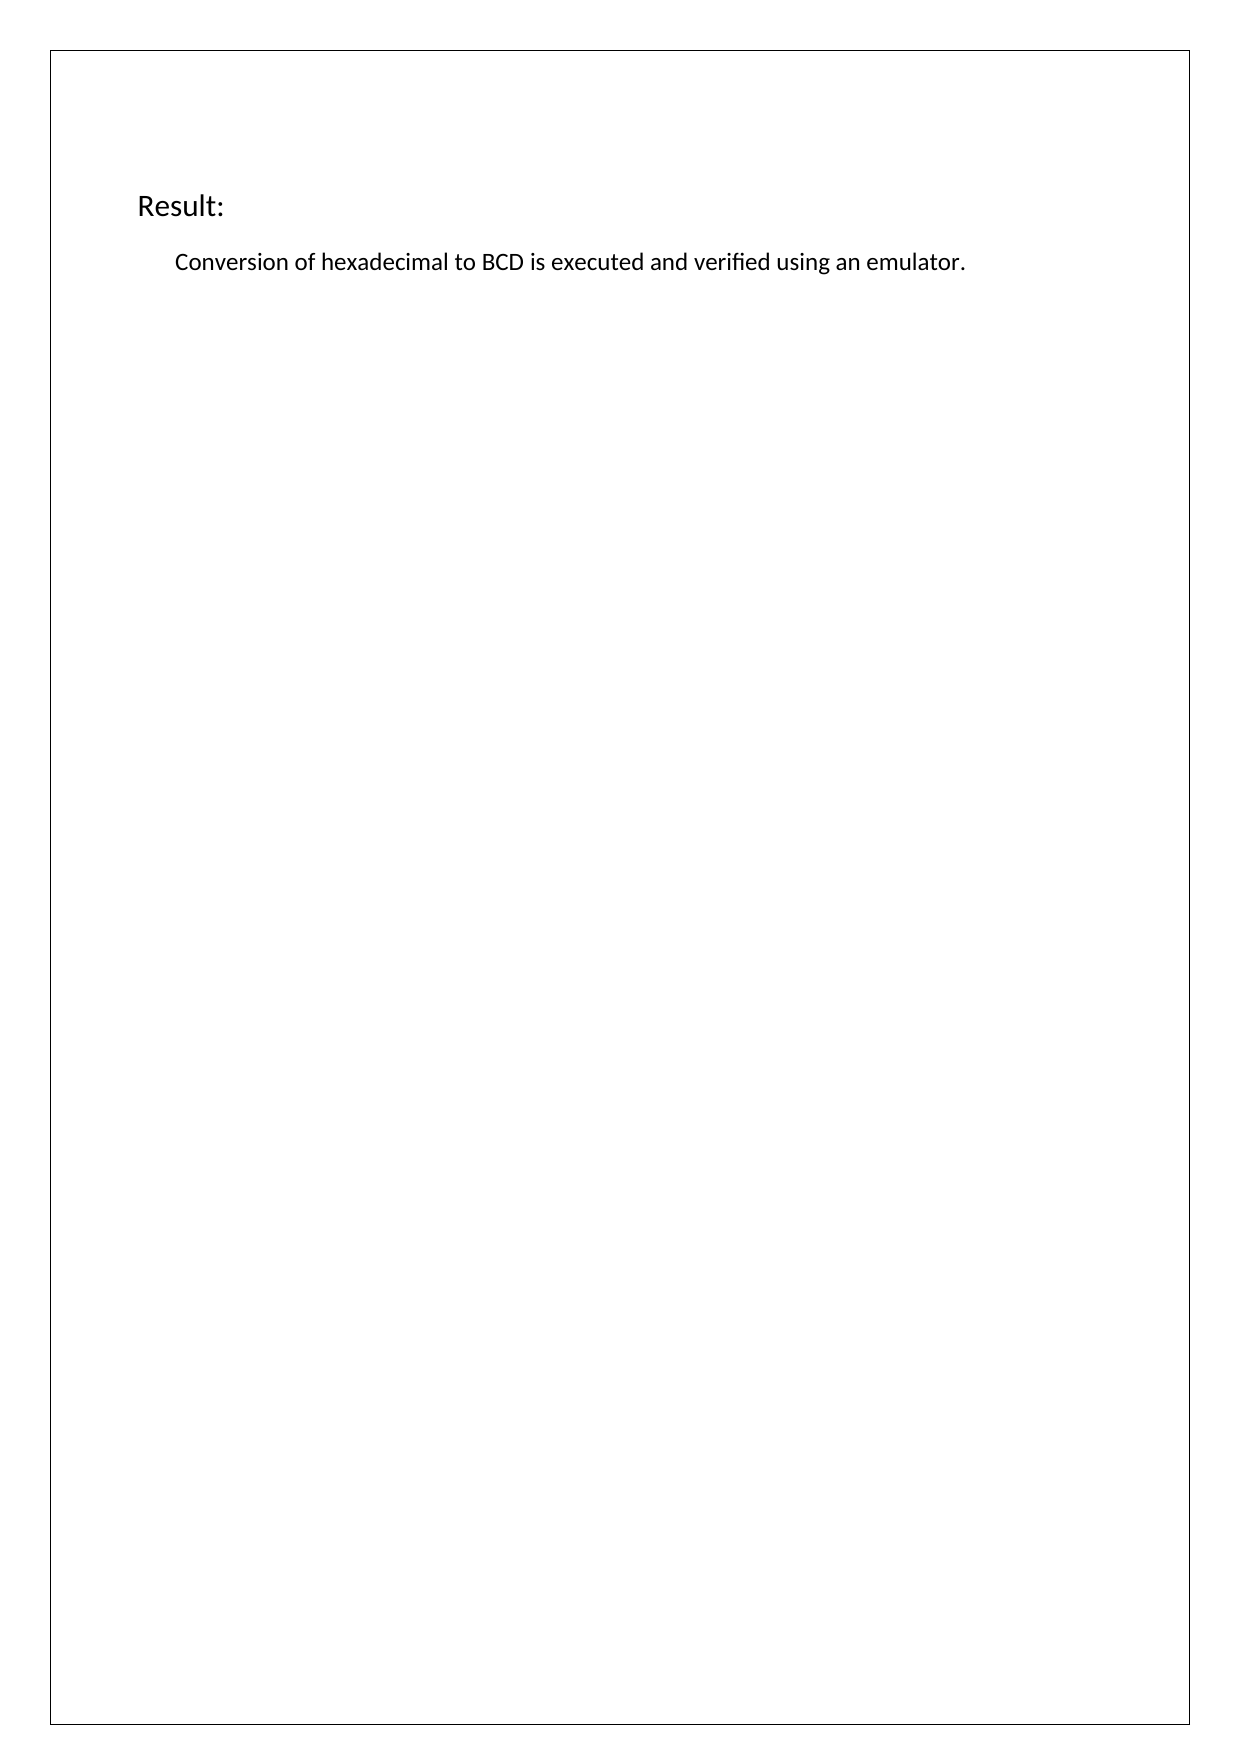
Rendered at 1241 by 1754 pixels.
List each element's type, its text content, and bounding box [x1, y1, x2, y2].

text Result: [137, 186, 1105, 224]
list Conversion of hexadecimal to BCD is executed and verified using an emulator. [137, 246, 1105, 277]
